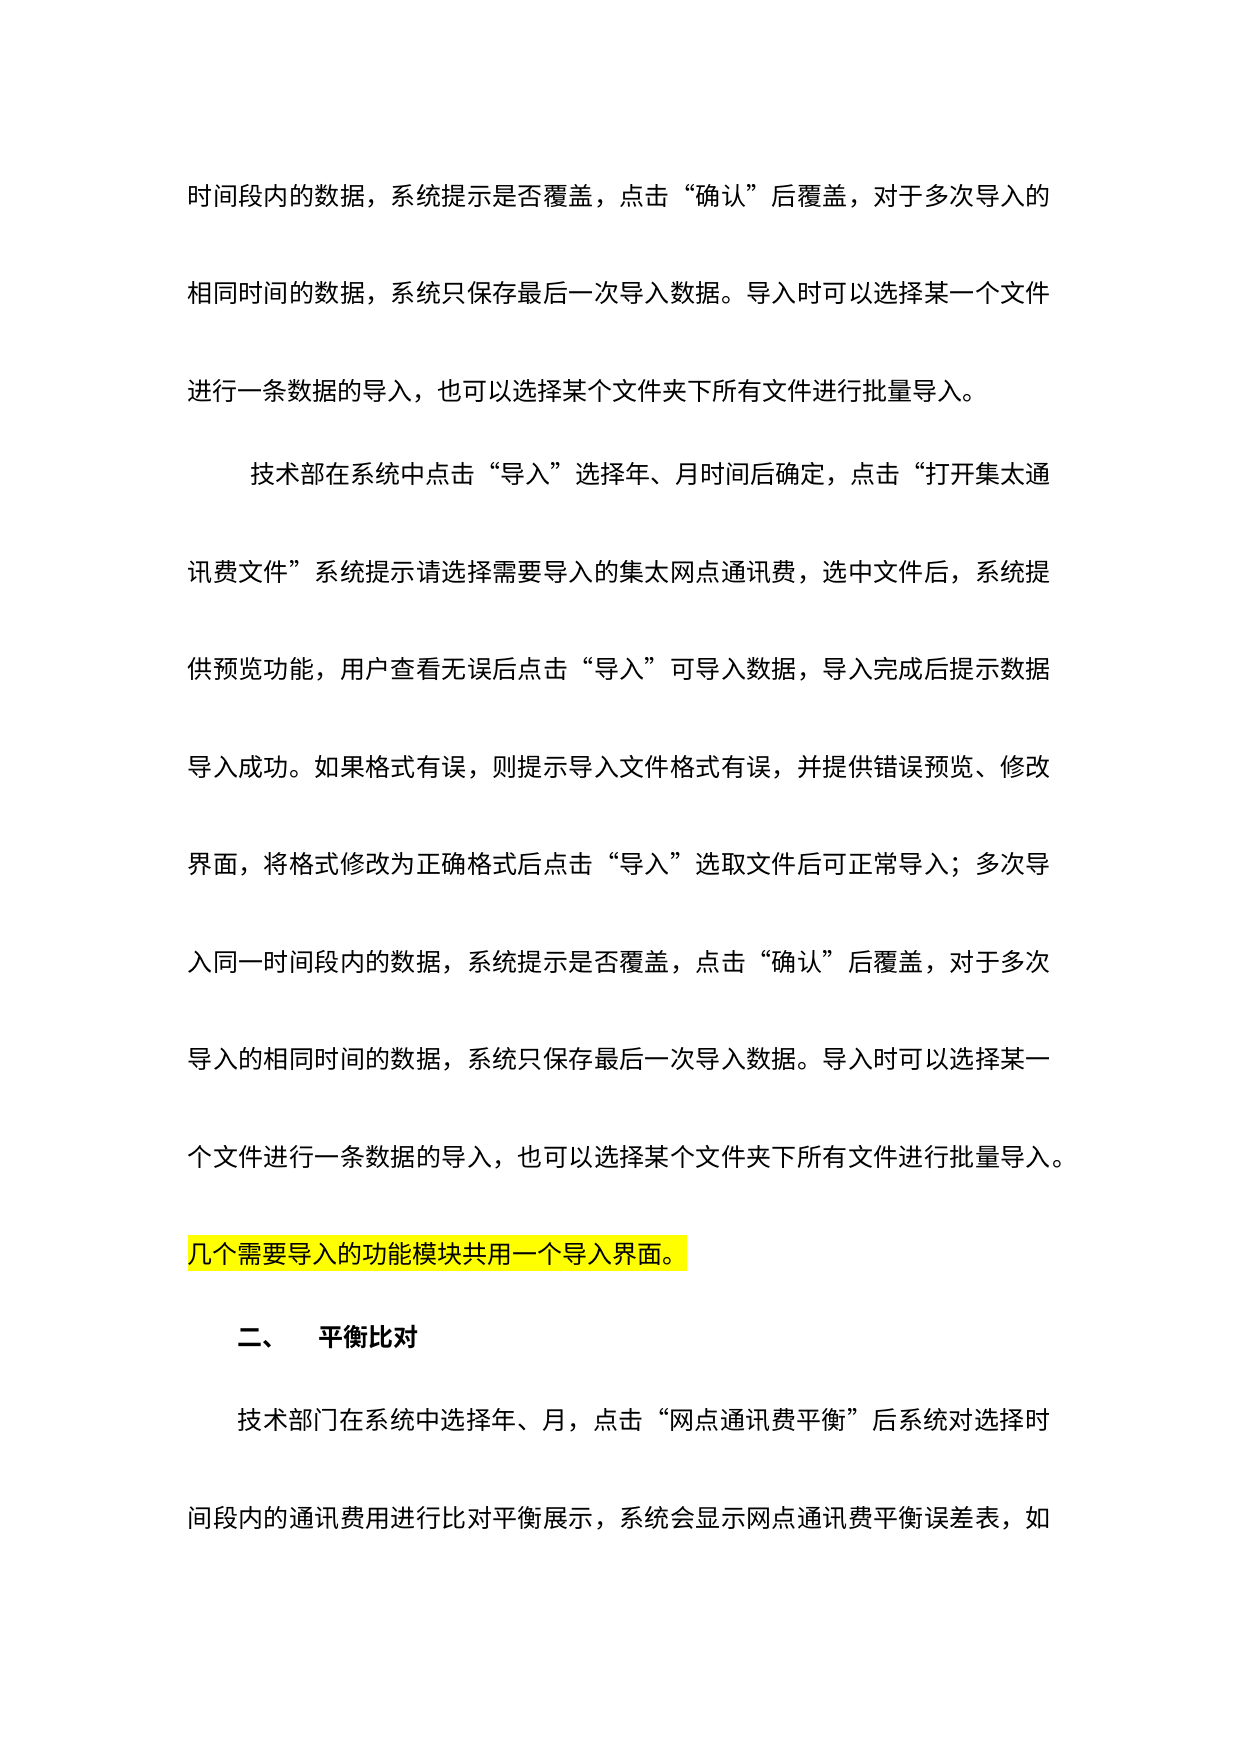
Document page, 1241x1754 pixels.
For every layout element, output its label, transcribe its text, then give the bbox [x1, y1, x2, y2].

list 平衡比对 [187, 1303, 1053, 1368]
list 技术部在系统中点击“导入”选择年、月时间后确定，点击“打开集太通讯费文件”系统提示请选择需要导入的集太网点通讯费，选中文件后，系统提供预览功能，用户查看无误后点击“导入”可导入数据，导入完成后提示数据导入成功。如果格式有误，则提示导入文件格式有误，并提供错误预览、修改界面，将格式修改为正确格式后点击“导入”选取文件后可正常导入；多次导入同一时间段内的数据，系统提示是否覆盖，点击“确认”后覆盖，对于多次导入的相同时间的数据，系统只保存最后一次导入数据。导入时可以选择某一个文件进行一条数据的导入，也可以选择某个文件夹下所有文件进行批量导入。几个需要导入的功能模块共用一个导入界面。 [187, 440, 1053, 1285]
